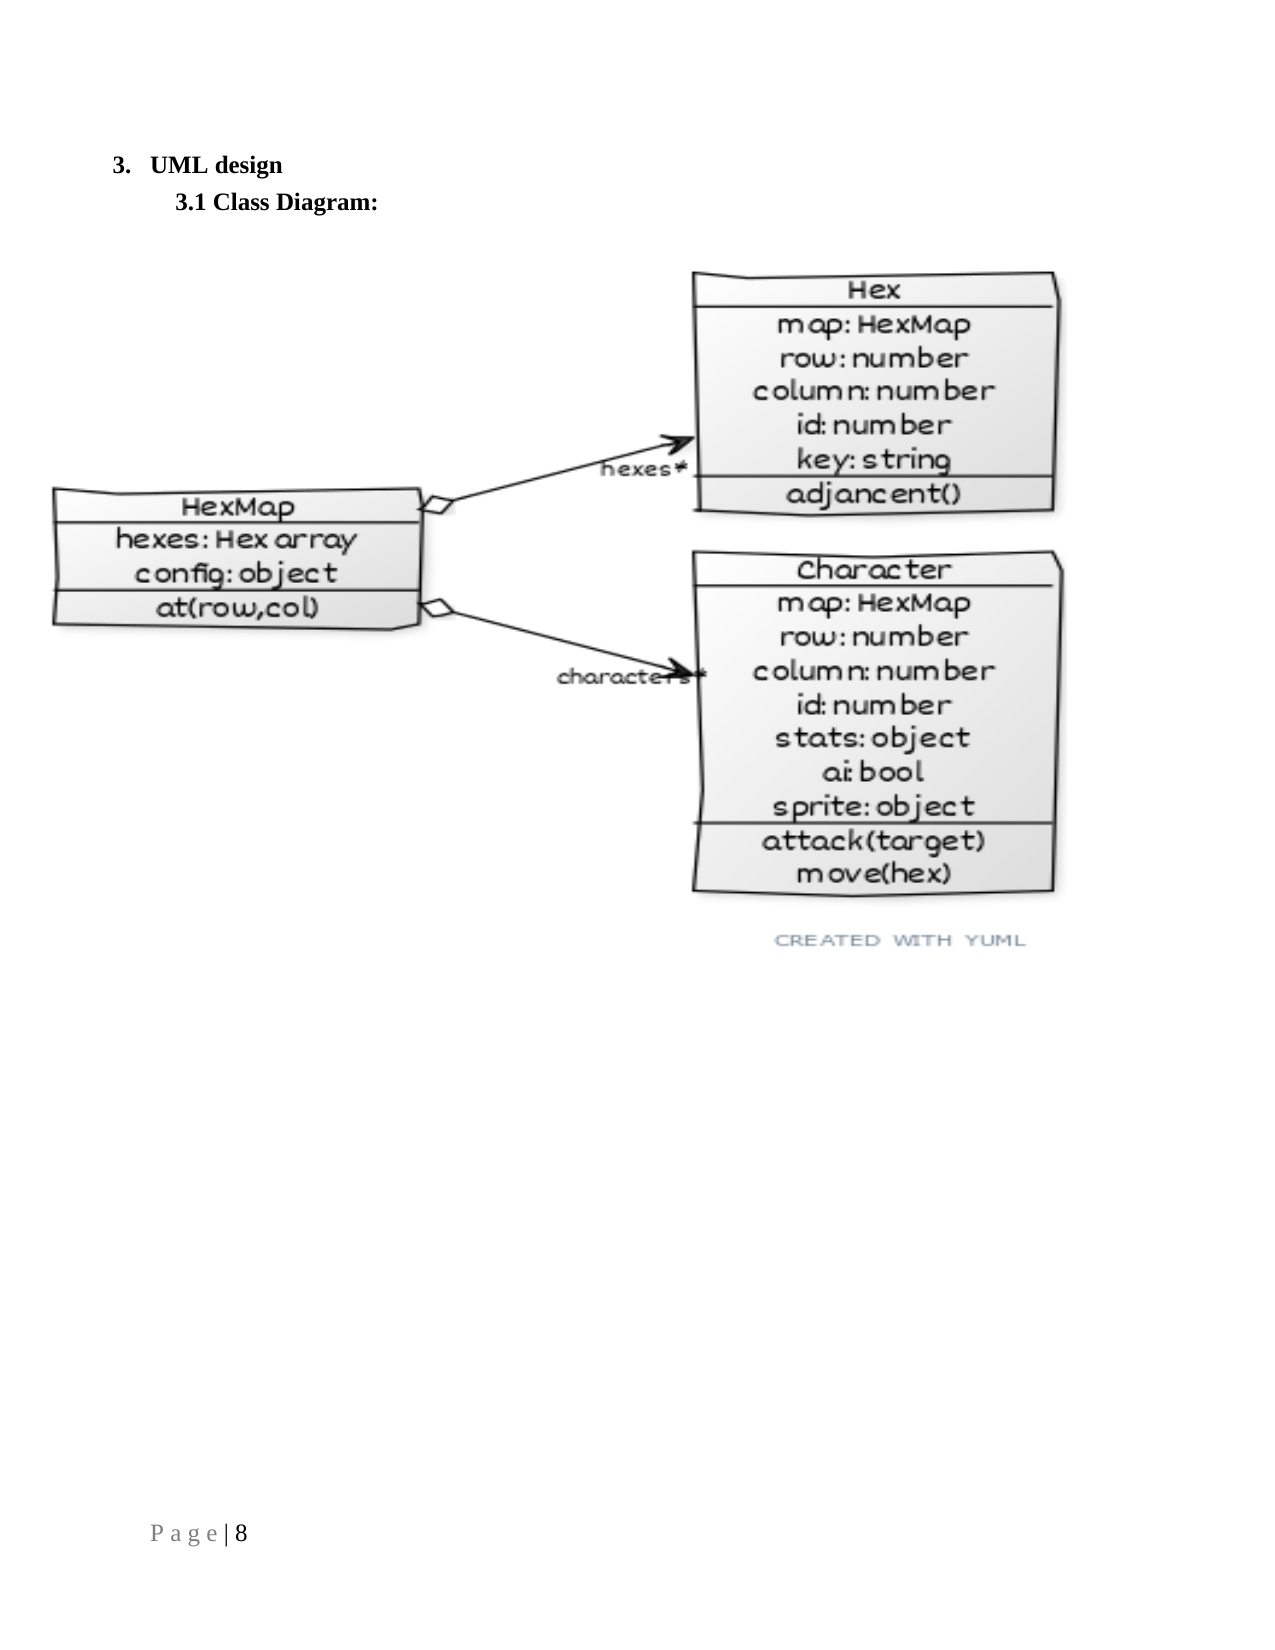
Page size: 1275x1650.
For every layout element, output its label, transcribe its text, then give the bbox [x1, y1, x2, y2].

picture [41, 263, 1067, 968]
subtitle Class Diagram: [175, 187, 1229, 216]
subtitle UML design [112, 150, 1229, 179]
